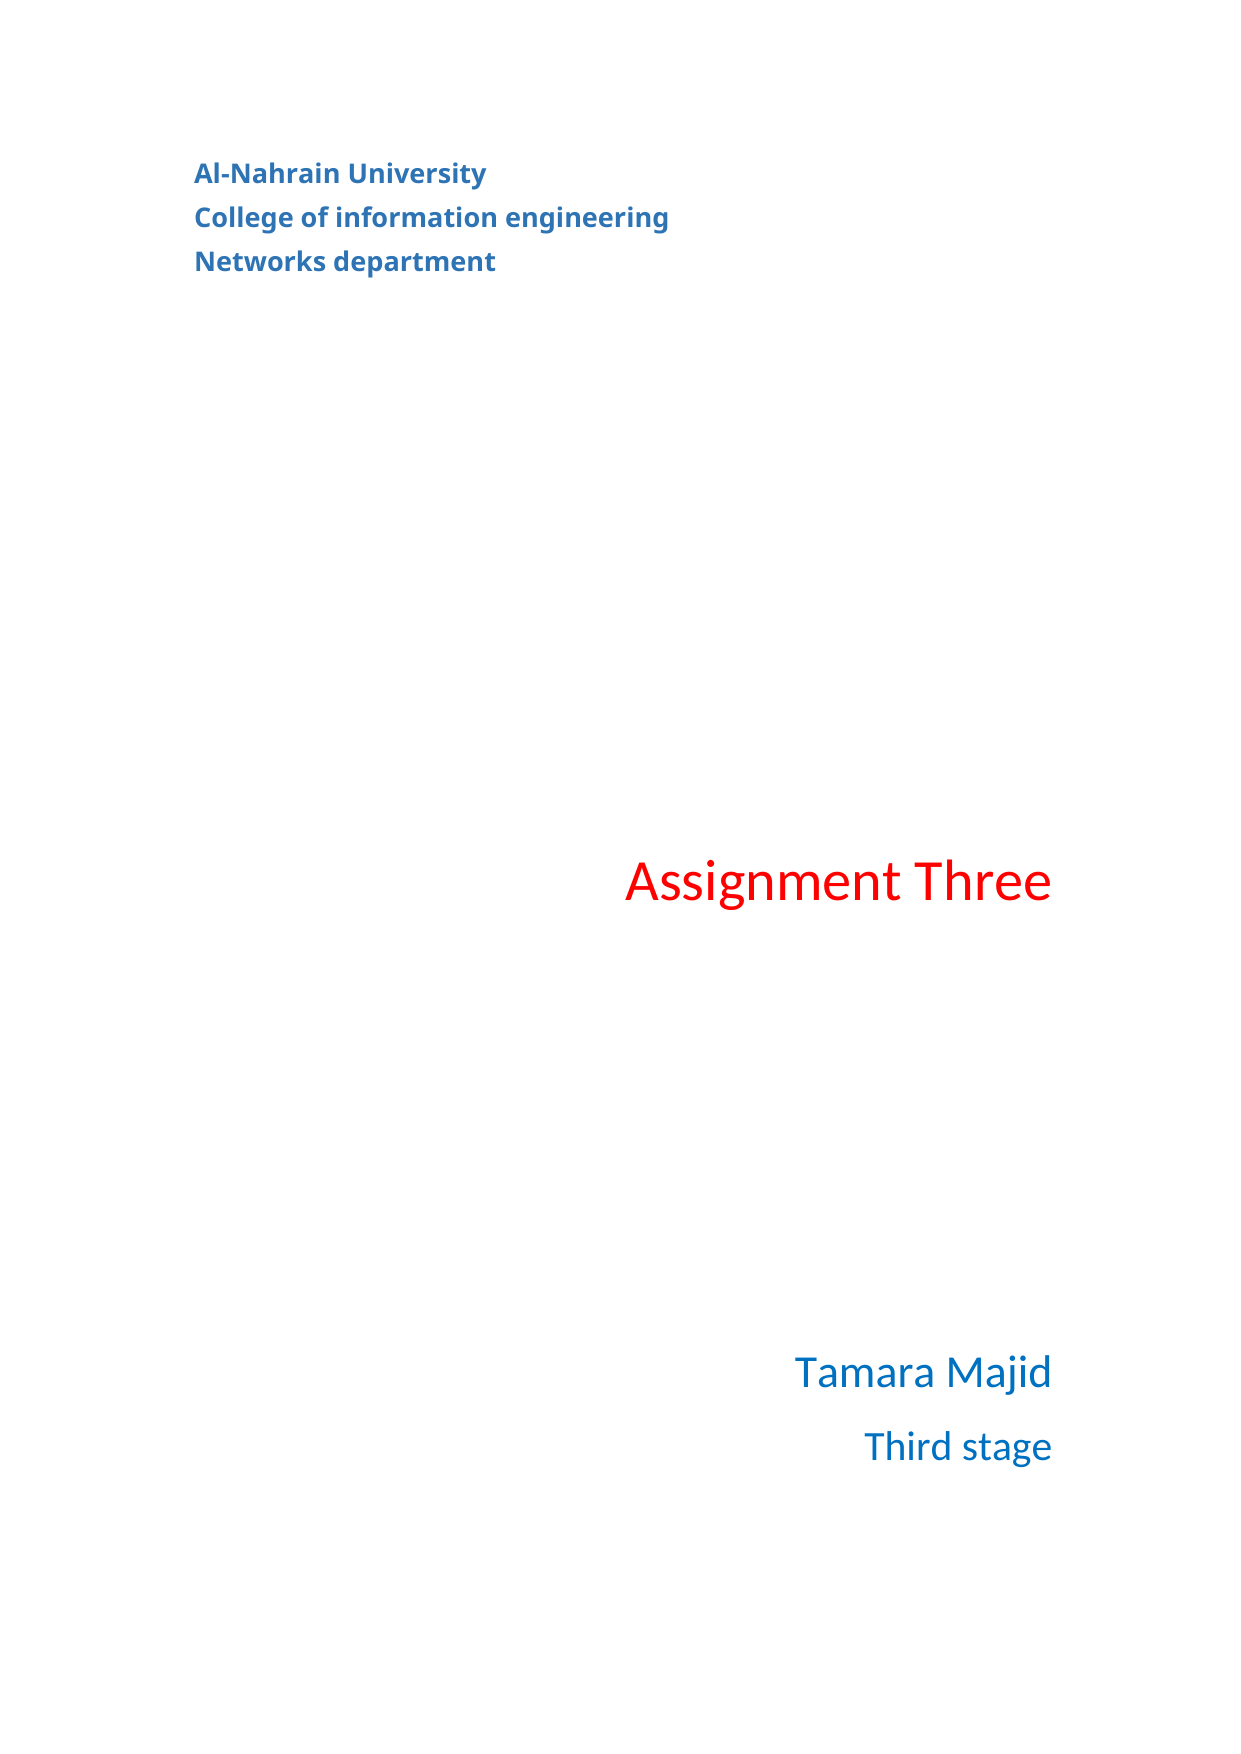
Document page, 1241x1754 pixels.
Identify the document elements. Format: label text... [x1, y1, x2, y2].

text Third stage [187, 1420, 1053, 1471]
subtitle College of information engineering [187, 198, 1053, 235]
subtitle Al-Nahrain University [187, 154, 1053, 191]
text Tamara Majid [187, 1343, 1053, 1399]
subtitle Networks department [187, 242, 1053, 279]
text Assignment Three [187, 844, 1053, 915]
